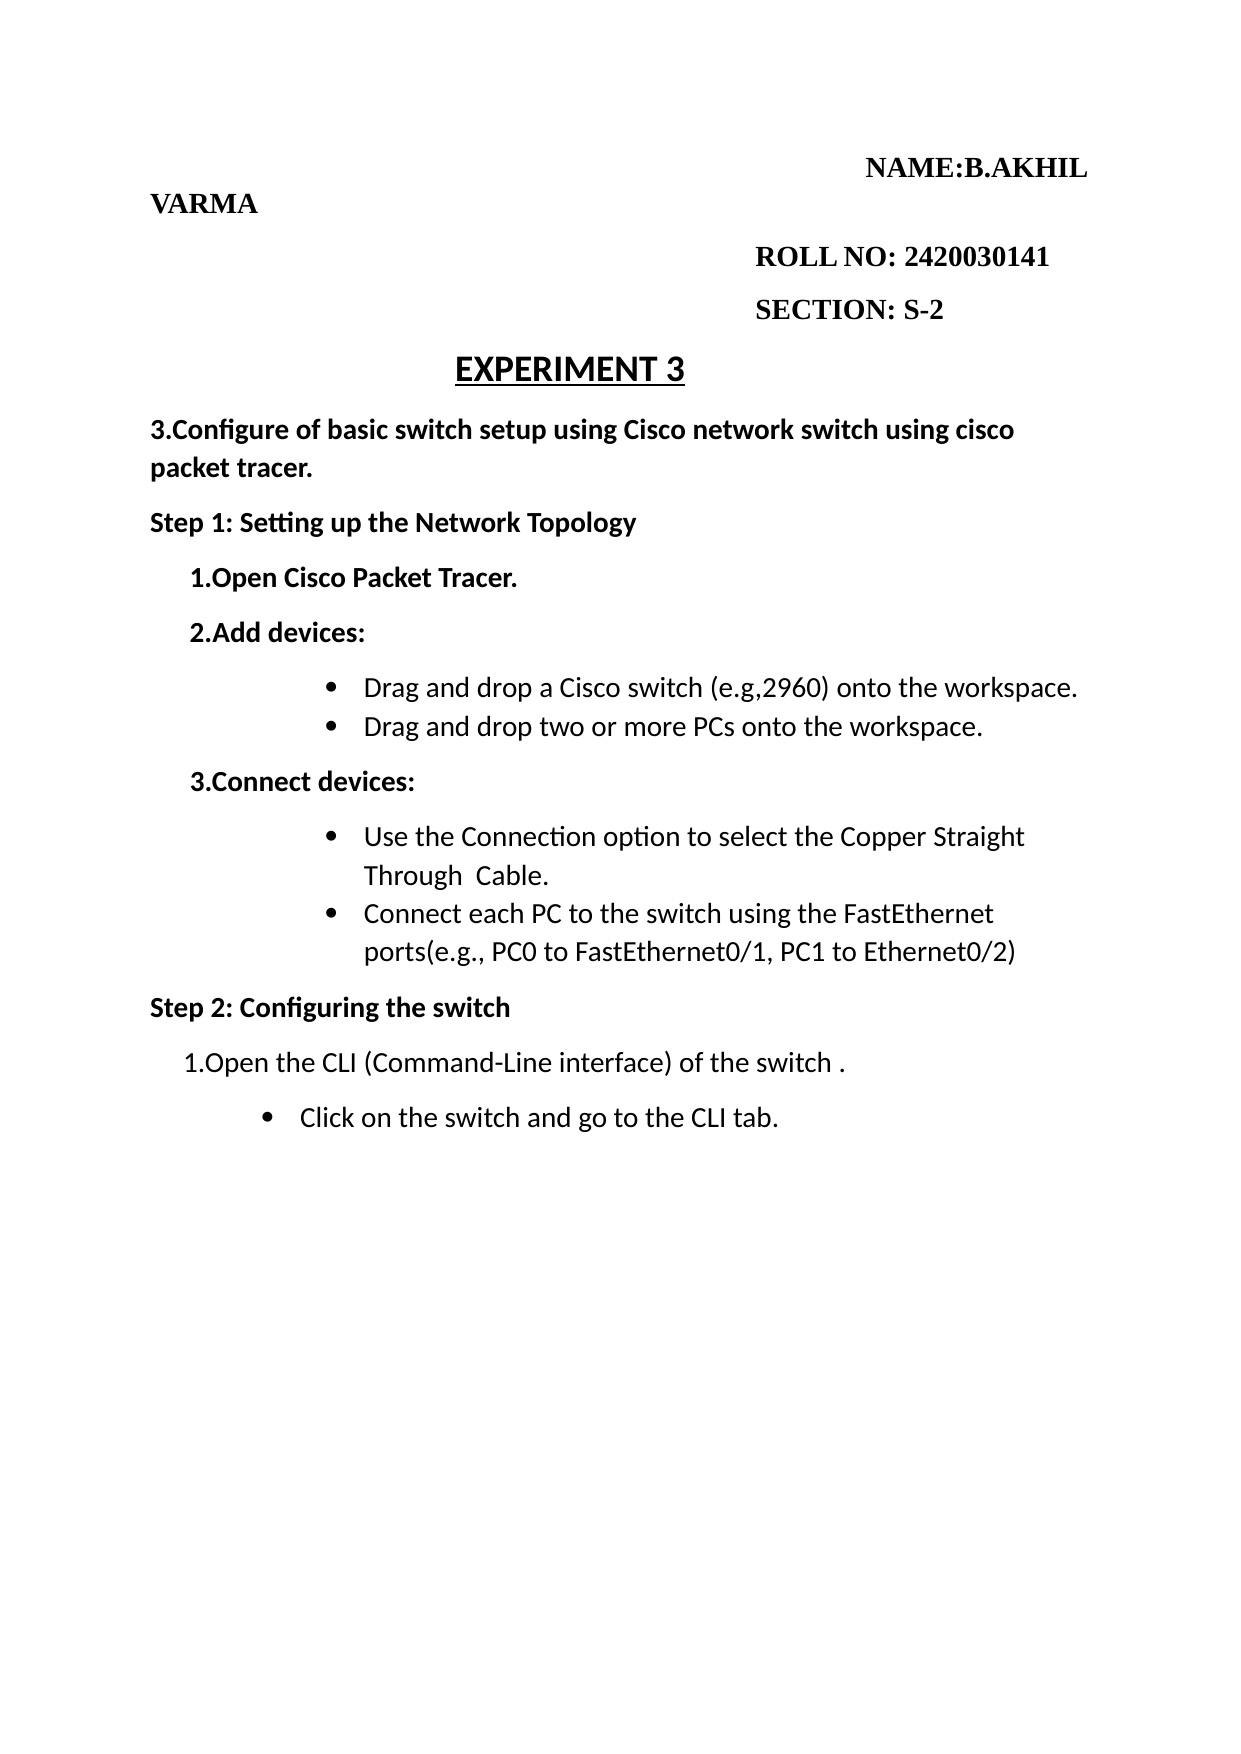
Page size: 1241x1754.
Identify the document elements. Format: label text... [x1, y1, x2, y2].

text EXPERIMENT 3 [150, 344, 1090, 390]
list Drag and drop a Cisco switch (e.g,2960) onto the workspace. [326, 669, 1090, 705]
text Step 2: Configuring the switch [150, 989, 1090, 1024]
list Use the Connection option to select the Copper Straight Through Cable. [326, 818, 1090, 892]
text 3.Configure of basic switch setup using Cisco network switch using cisco packet tracer. [150, 411, 1090, 485]
list Click on the switch and go to the CLI tab. [262, 1099, 1090, 1134]
text ROLL NO: 2420030141 [150, 239, 1090, 272]
text SECTION: S-2 [150, 292, 1090, 325]
text Step 1: Setting up the Network Topology [150, 504, 1090, 540]
text 3.Connect devices: [150, 763, 1090, 799]
list Drag and drop two or more PCs onto the workspace. [326, 708, 1090, 744]
list Connect each PC to the switch using the FastEthernet ports(e.g., PC0 to FastEthernet0/1, PC1 to Ethernet0/2) [326, 895, 1090, 969]
text 2.Add devices: [150, 614, 1090, 650]
text 1.Open Cisco Packet Tracer. [150, 559, 1090, 595]
text NAME:B.AKHIL VARMA [150, 150, 1090, 220]
text 1.Open the CLI (Command-Line interface) of the switch . [150, 1044, 1090, 1079]
